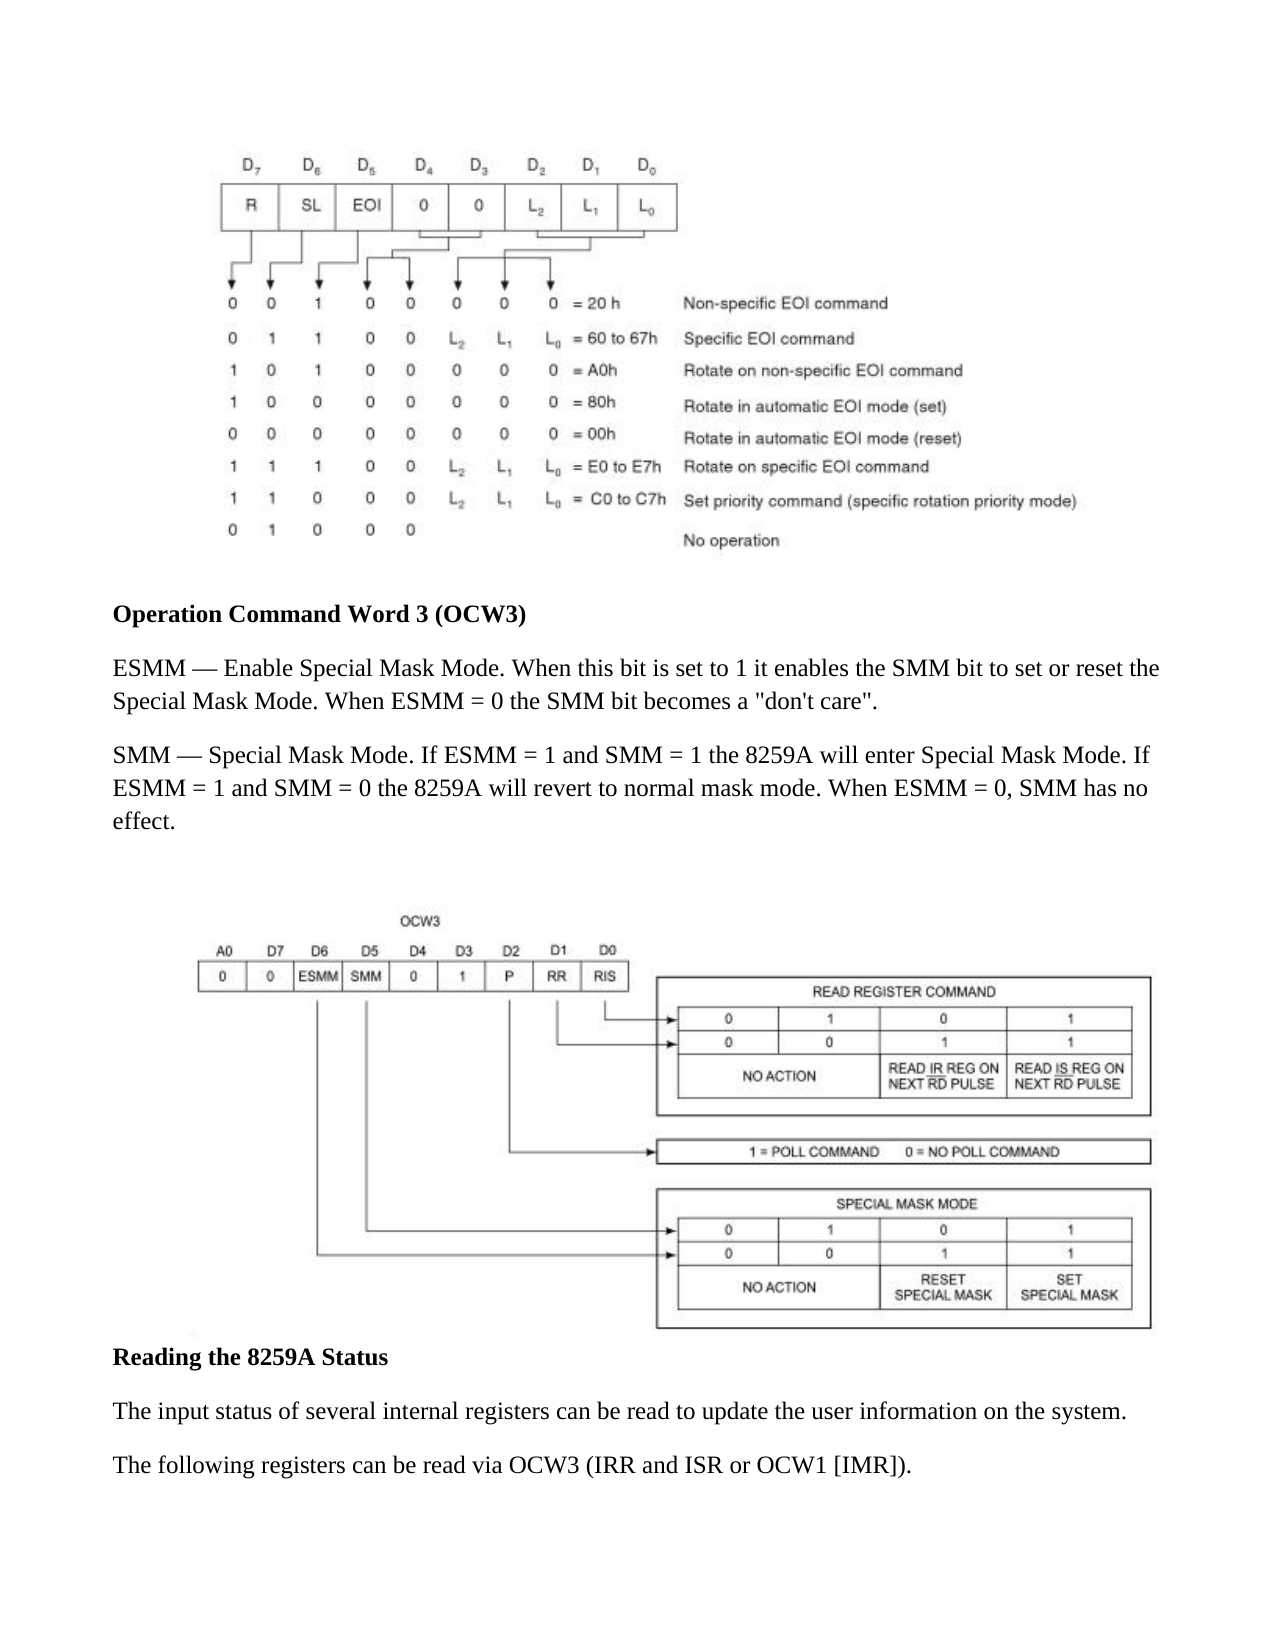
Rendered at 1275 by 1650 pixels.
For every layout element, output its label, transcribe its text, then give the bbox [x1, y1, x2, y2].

text The input status of several internal registers can be read to update the user information on the system. [112, 1396, 1162, 1425]
picture [190, 150, 1105, 594]
text Operation Command Word 3 (OCW3) [112, 599, 1162, 628]
text Reading the 8259A Status [112, 1342, 1162, 1371]
picture [187, 894, 1158, 1337]
text SMM — Special Mask Mode. If ESMM = 1 and SMM = 1 the 8259A will enter Special Mask Mode. If ESMM = 1 and SMM = 0 the 8259A will revert to normal mask mode. When ESMM = 0, SMM has no effect. [112, 740, 1162, 835]
text ESMM — Enable Special Mask Mode. When this bit is set to 1 it enables the SMM bit to set or reset the Special Mask Mode. When ESMM = 0 the SMM bit becomes a "don't care". [112, 653, 1162, 715]
text The following registers can be read via OCW3 (IRR and ISR or OCW1 [IMR]). [112, 1450, 1162, 1478]
